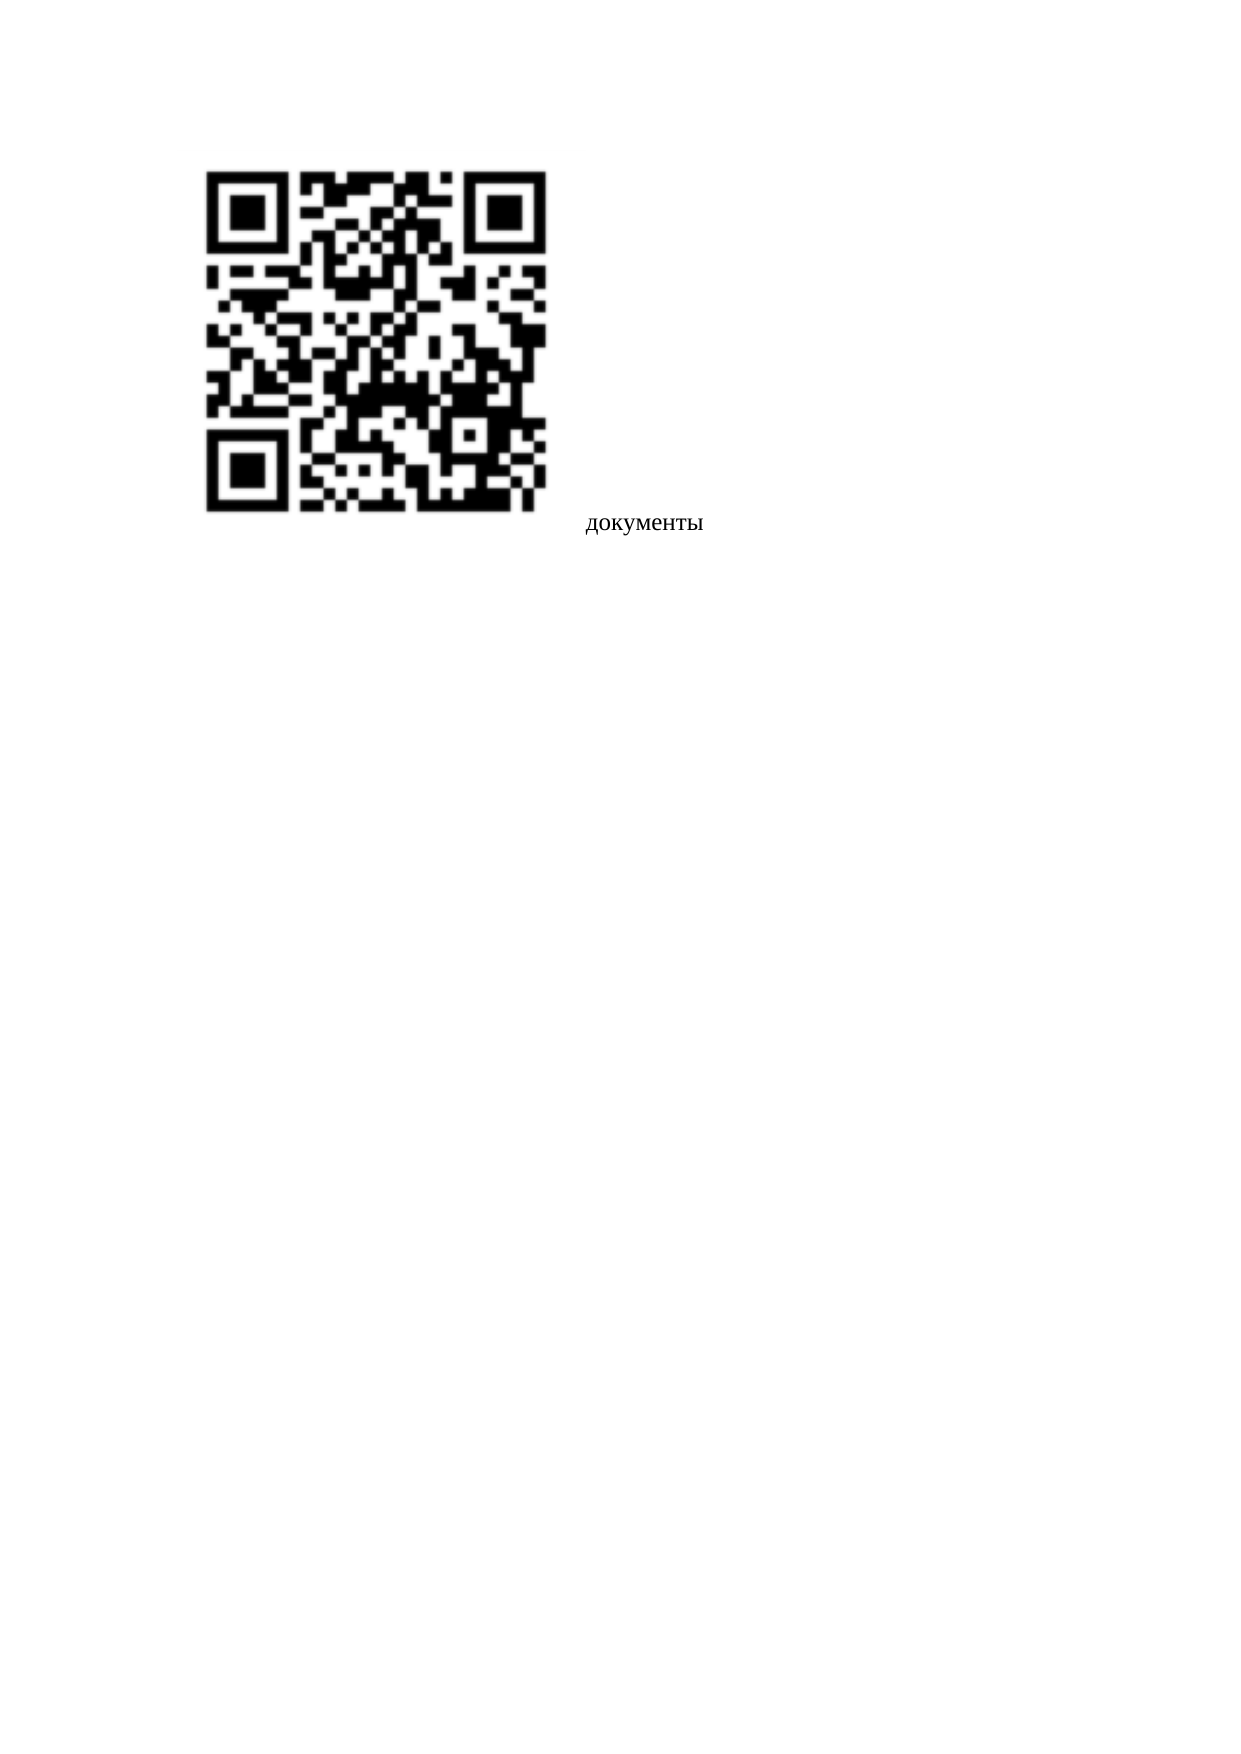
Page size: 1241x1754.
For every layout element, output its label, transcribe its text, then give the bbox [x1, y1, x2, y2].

picture [177, 150, 586, 531]
